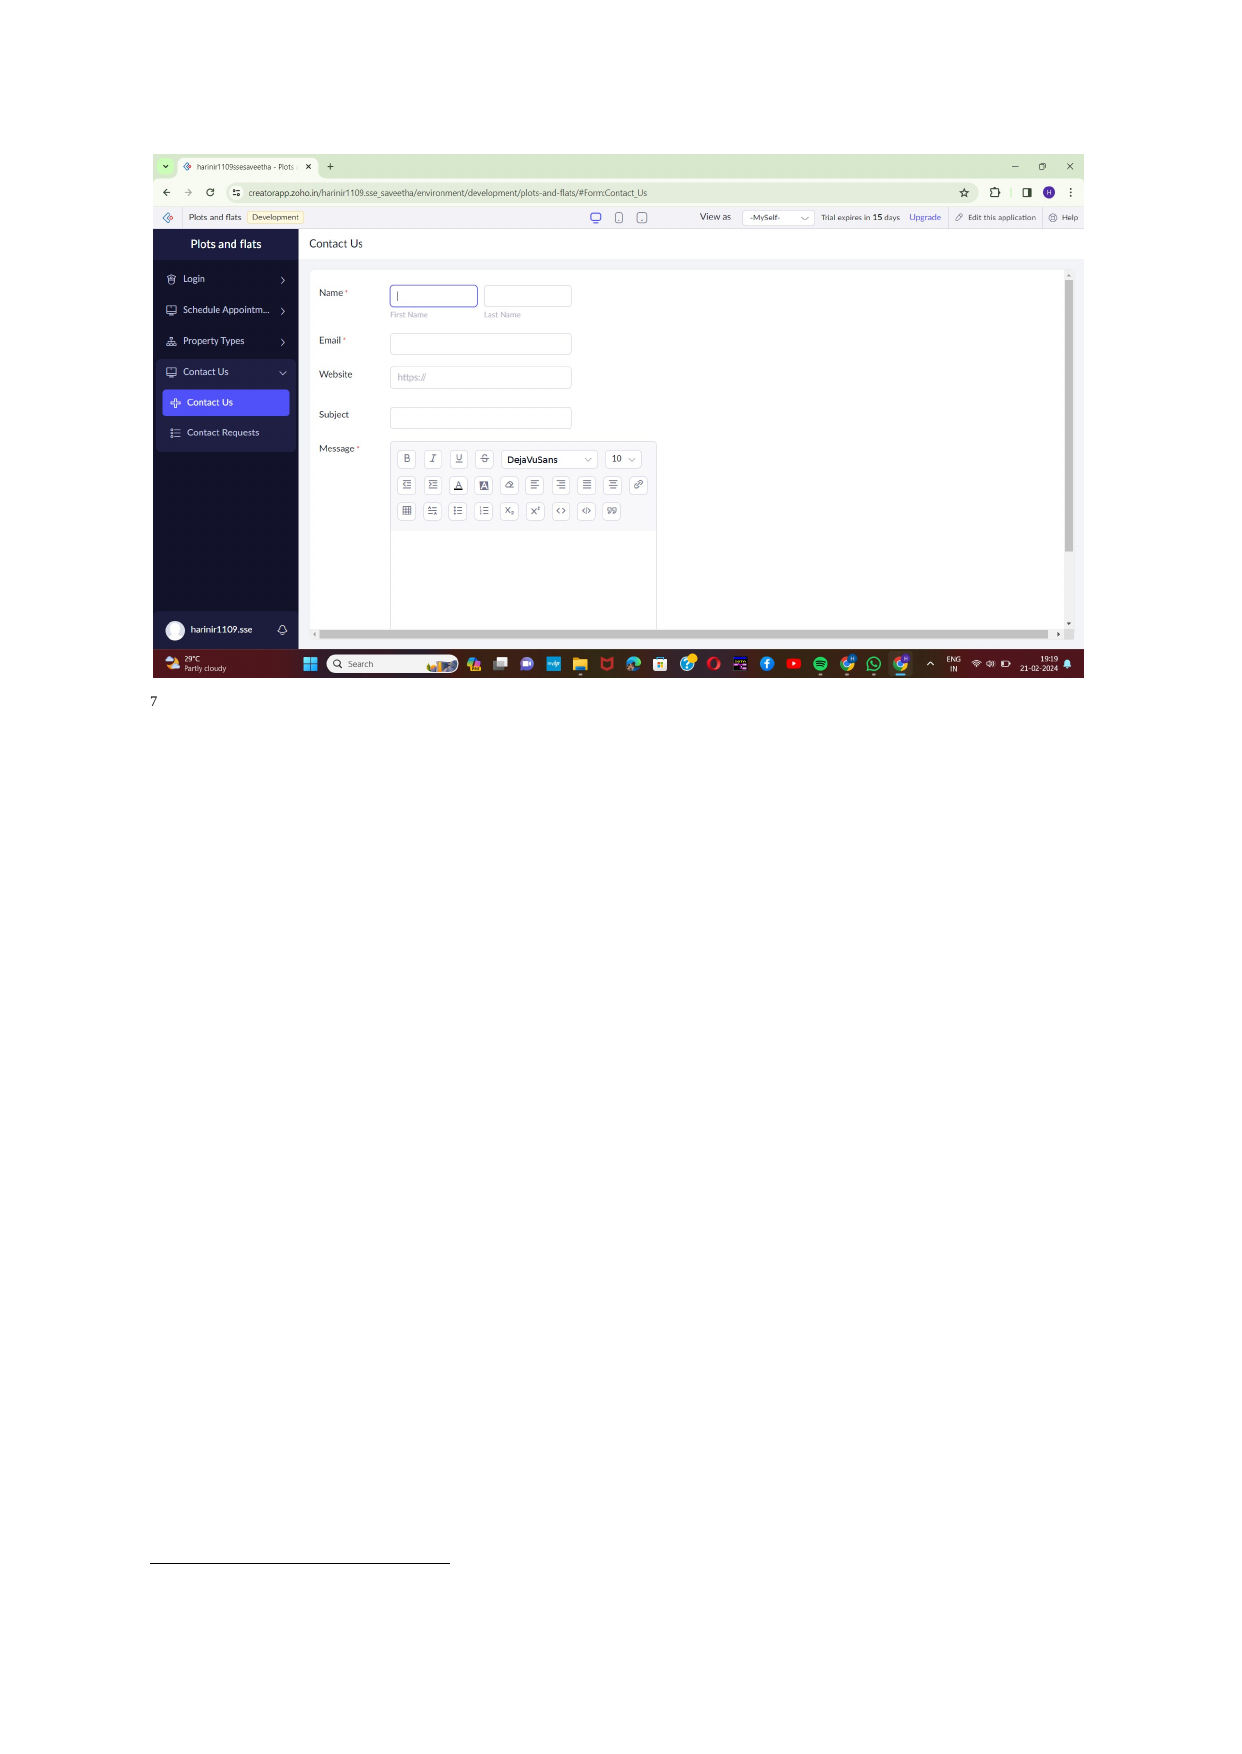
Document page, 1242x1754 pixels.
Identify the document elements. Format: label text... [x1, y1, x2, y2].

text 7 [150, 693, 1104, 709]
picture [153, 154, 1084, 678]
